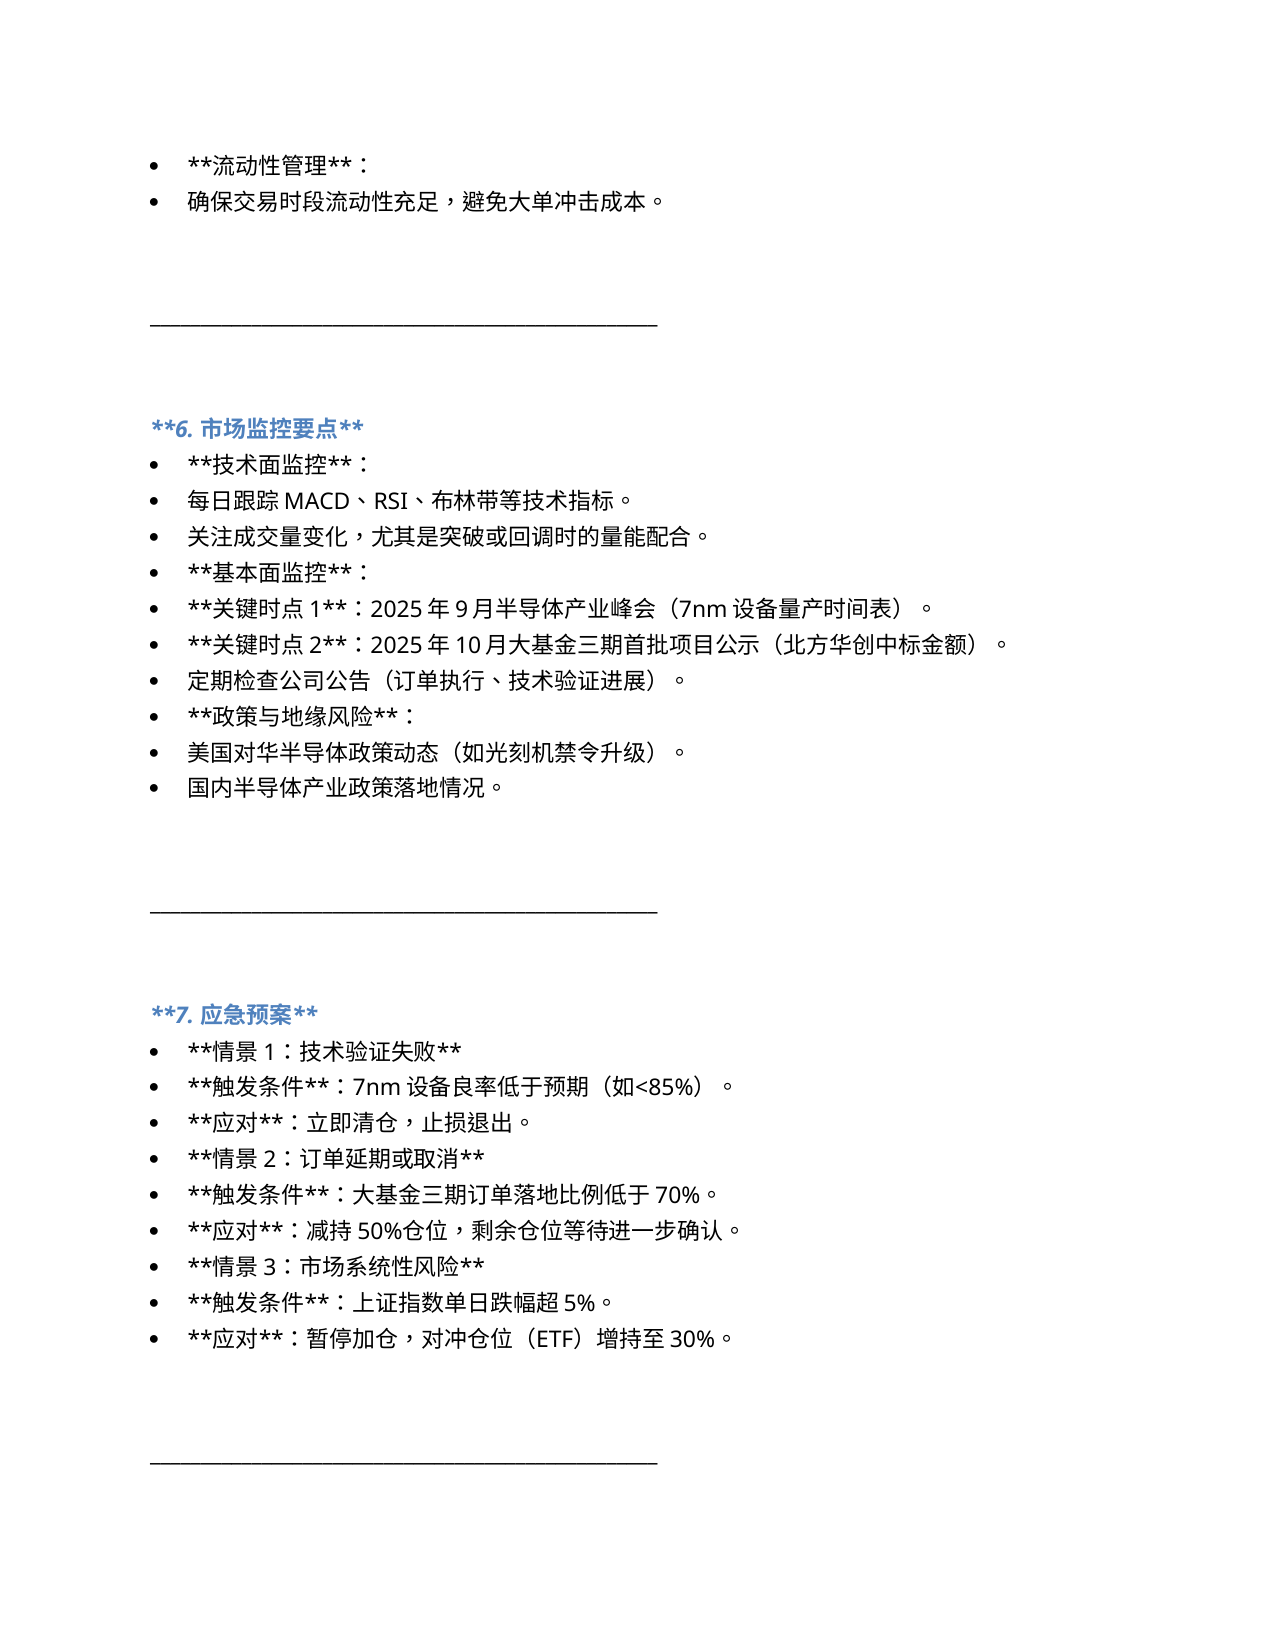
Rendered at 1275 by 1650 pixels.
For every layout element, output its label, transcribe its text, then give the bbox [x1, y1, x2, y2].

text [150, 299, 1125, 331]
list **应对**：立即清仓，止损退出。 [150, 1107, 1125, 1138]
list **关键时点1**：2025年9月半导体产业峰会（7nm设备量产时间表）。 [150, 593, 1125, 624]
text __________________________________________________ [150, 1436, 1125, 1468]
list **触发条件**：上证指数单日跌幅超5%。 [150, 1287, 1125, 1318]
subtitle **6. 市场监控要点** [150, 413, 1125, 444]
subtitle **7. 应急预案** [150, 999, 1125, 1031]
list **情景2：订单延期或取消** [150, 1143, 1125, 1174]
list **技术面监控**： [150, 449, 1125, 480]
list 国内半导体产业政策落地情况。 [150, 772, 1125, 804]
list 每日跟踪MACD、RSI、布林带等技术指标。 [150, 485, 1125, 516]
list **基本面监控**： [150, 557, 1125, 588]
list **流动性管理**： [150, 150, 1125, 181]
list 确保交易时段流动性充足，避免大单冲击成本。 [150, 186, 1125, 217]
list 关注成交量变化，尤其是突破或回调时的量能配合。 [150, 521, 1125, 552]
list **应对**：暂停加仓，对冲仓位（ETF）增持至30%。 [150, 1323, 1125, 1354]
list 定期检查公司公告（订单执行、技术验证进展）。 [150, 664, 1125, 696]
list **触发条件**：大基金三期订单落地比例低于70%。 [150, 1179, 1125, 1210]
list **应对**：减持50%仓位，剩余仓位等待进一步确认。 [150, 1215, 1125, 1246]
list **政策与地缘风险**： [150, 701, 1125, 732]
list **触发条件**：7nm设备良率低于预期（如<85%）。 [150, 1071, 1125, 1103]
list **关键时点2**：2025年10月大基金三期首批项目公示（北方华创中标金额）。 [150, 629, 1125, 660]
list 美国对华半导体政策动态（如光刻机禁令升级）。 [150, 736, 1125, 768]
list **情景3：市场系统性风险** [150, 1251, 1125, 1282]
text __________________________________________________ [150, 886, 1125, 917]
list **情景1：技术验证失败** [150, 1035, 1125, 1067]
